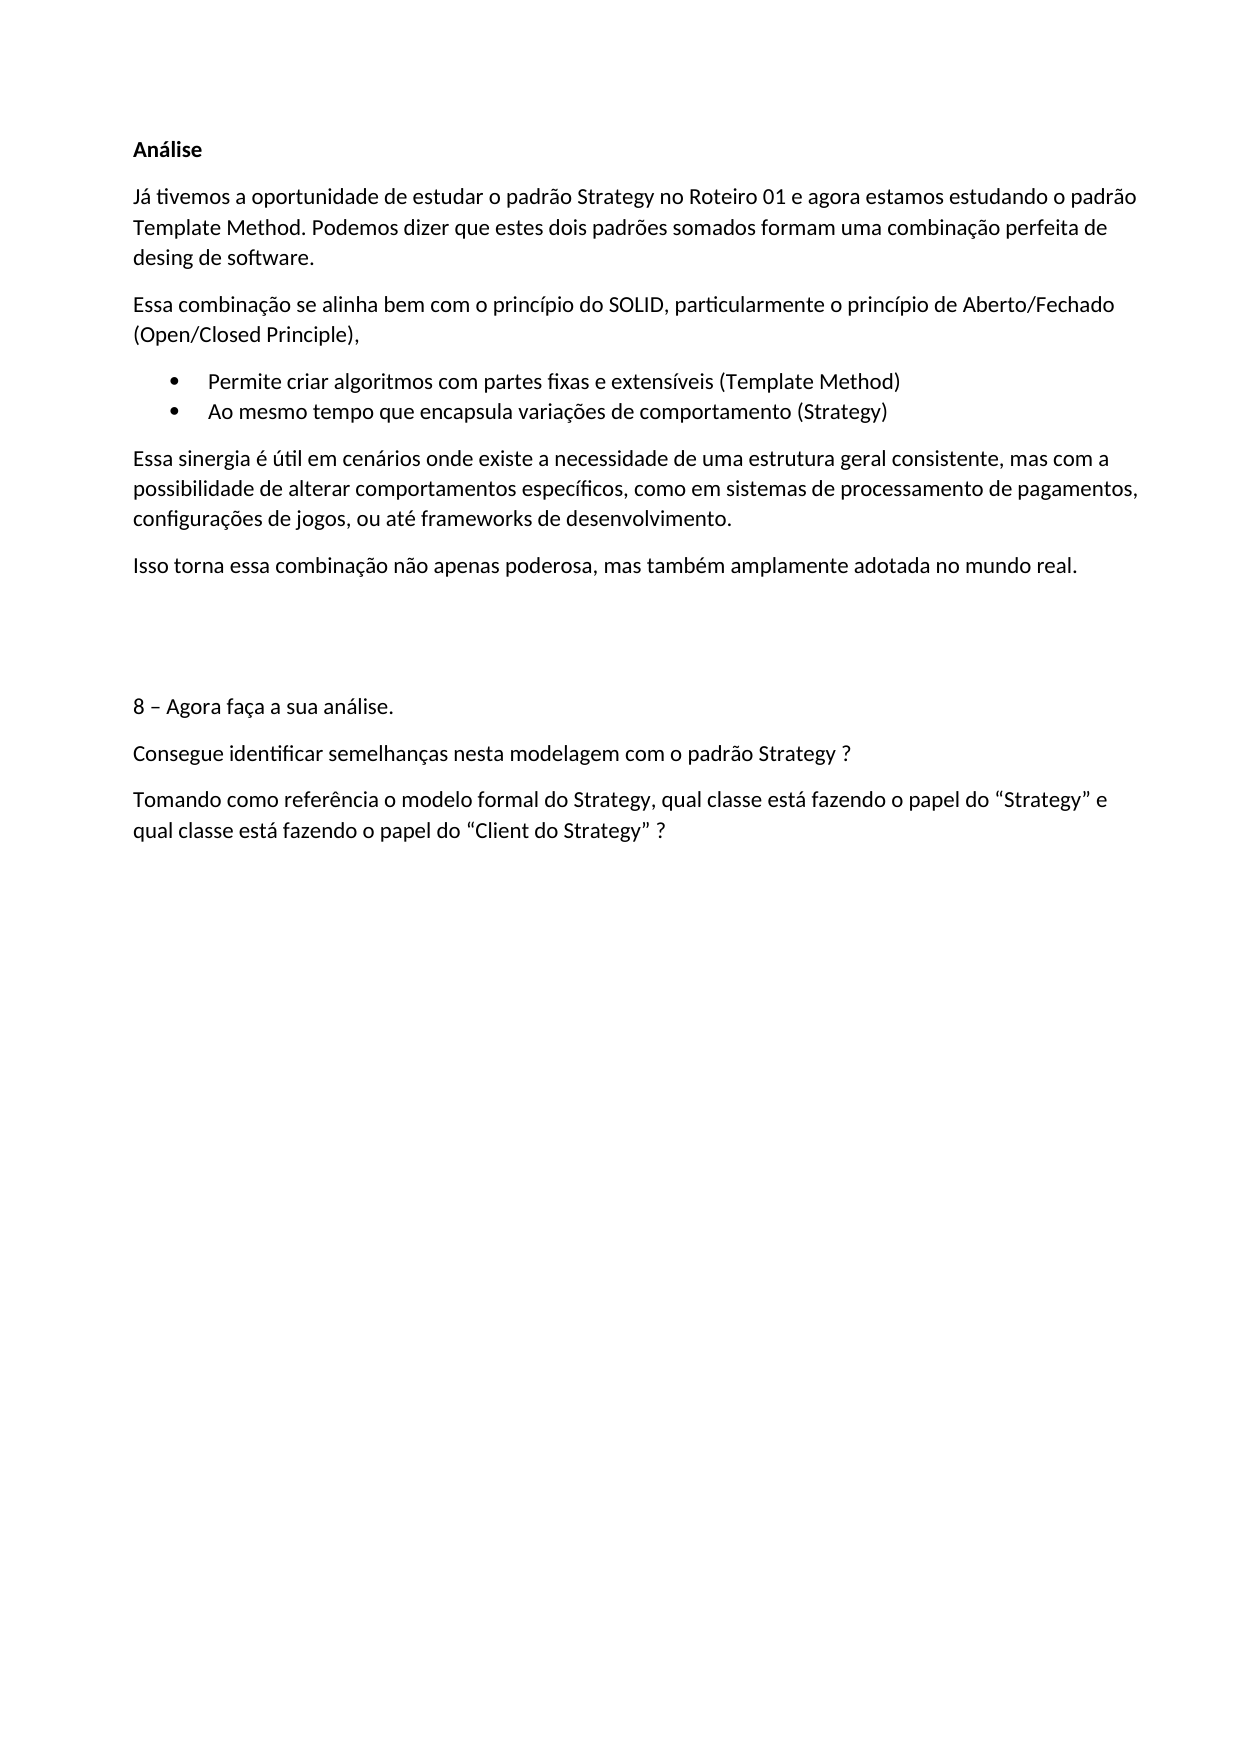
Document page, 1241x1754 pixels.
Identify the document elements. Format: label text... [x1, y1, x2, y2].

text Consegue identificar semelhanças nesta modelagem com o padrão Strategy ? [133, 739, 1152, 767]
text Essa combinação se alinha bem com o princípio do SOLID, particularmente o princípio de Aberto/Fechado (Open/Closed Principle), [133, 290, 1152, 348]
text Essa sinergia é útil em cenários onde existe a necessidade de uma estrutura geral consistente, mas com a possibilidade de alterar comportamentos específicos, como em sistemas de processamento de pagamentos, configurações de jogos, ou até frameworks de desenvolvimento. [133, 444, 1152, 532]
text Tomando como referência o modelo formal do Strategy, qual classe está fazendo o papel do “Strategy” e qual classe está fazendo o papel do “Client do Strategy” ? [133, 786, 1152, 844]
text Já tivemos a oportunidade de estudar o padrão Strategy no Roteiro 01 e agora estamos estudando o padrão Template Method. Podemos dizer que estes dois padrões somados formam uma combinação perfeita de desing de software. [133, 182, 1152, 271]
text Isso torna essa combinação não apenas poderosa, mas também amplamente adotada no mundo real. [133, 551, 1152, 579]
list Permite criar algoritmos com partes fixas e extensíveis (Template Method) [170, 367, 1152, 395]
list Ao mesmo tempo que encapsula variações de comportamento (Strategy) [170, 397, 1152, 425]
text 8 – Agora faça a sua análise. [133, 692, 1152, 720]
text Análise [133, 136, 1152, 163]
